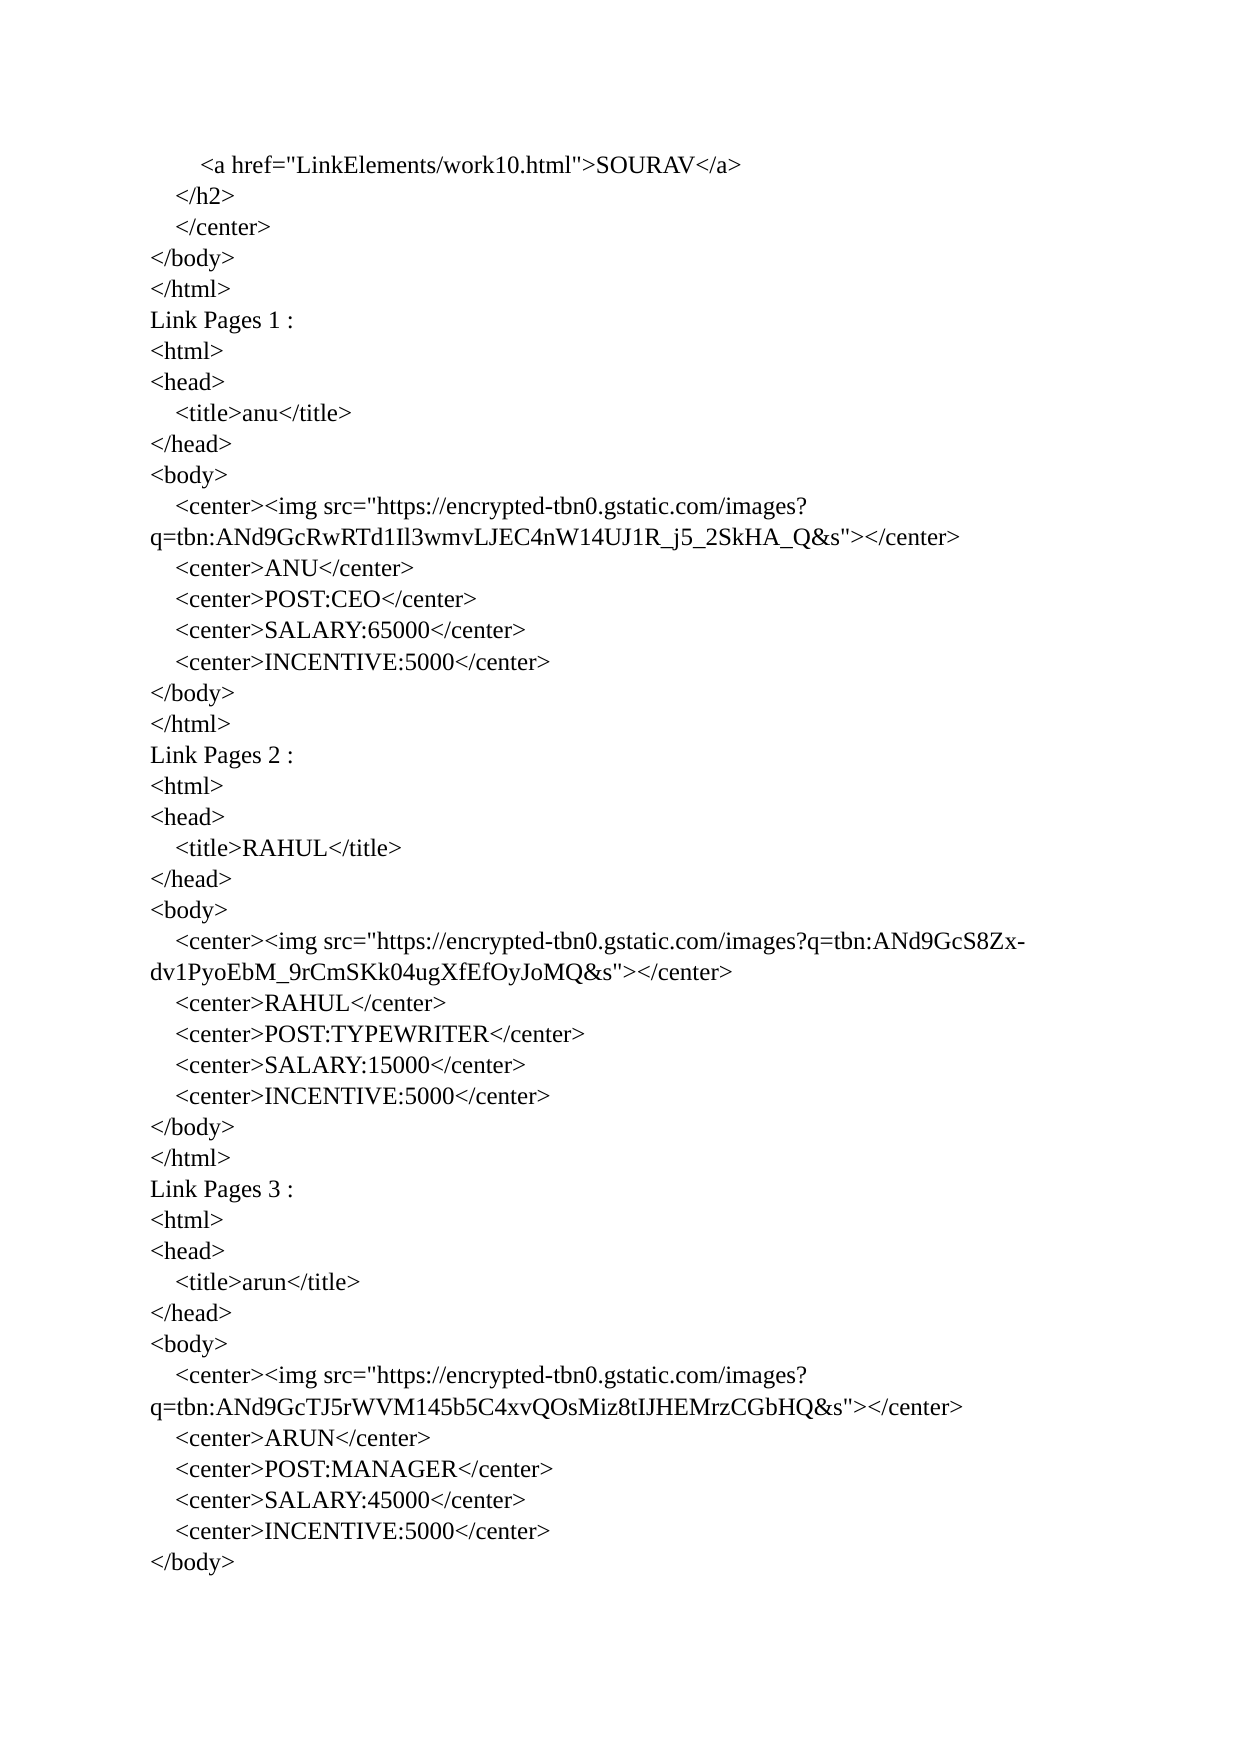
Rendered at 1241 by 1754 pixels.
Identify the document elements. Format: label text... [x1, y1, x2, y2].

text <head> [150, 367, 1090, 396]
text <body> [150, 895, 1090, 924]
text <center>SALARY:65000</center> [150, 616, 1090, 644]
text </h2> [150, 181, 1090, 210]
text </html> [150, 274, 1090, 303]
text <center>RAHUL</center> [150, 988, 1090, 1017]
text <html> [150, 771, 1090, 799]
text <title>arun</title> [150, 1267, 1090, 1296]
text <center>INCENTIVE:5000</center> [150, 647, 1090, 675]
text <head> [150, 1236, 1090, 1265]
text </html> [150, 709, 1090, 737]
text </html> [150, 1143, 1090, 1172]
text </body> [150, 678, 1090, 706]
text <html> [150, 336, 1090, 365]
text <title>RAHUL</title> [150, 833, 1090, 862]
text </head> [150, 429, 1090, 458]
text <center>POST:TYPEWRITER</center> [150, 1019, 1090, 1048]
text <center><img src="https://encrypted-tbn0.gstatic.com/images?q=tbn:ANd9GcRwRTd1Il3wmvLJEC4nW14UJ1R_j5_2SkHA_Q&s"></center> [150, 491, 1090, 551]
text </body> [150, 1547, 1090, 1576]
text <center>POST:CEO</center> [150, 584, 1090, 613]
text <center>SALARY:45000</center> [150, 1485, 1090, 1513]
text <title>anu</title> [150, 398, 1090, 427]
text <center>ANU</center> [150, 553, 1090, 582]
text </body> [150, 243, 1090, 272]
text <html> [150, 1205, 1090, 1234]
text Link Pages 3 : [150, 1174, 1090, 1203]
text <center><img src="https://encrypted-tbn0.gstatic.com/images?q=tbn:ANd9GcS8Zx-dv1PyoEbM_9rCmSKk04ugXfEfOyJoMQ&s"></center> [150, 926, 1090, 986]
text <center><img src="https://encrypted-tbn0.gstatic.com/images?q=tbn:ANd9GcTJ5rWVM145b5C4xvQOsMiz8tIJHEMrzCGbHQ&s"></center> [150, 1361, 1090, 1420]
text </center> [150, 212, 1090, 241]
text <body> [150, 1329, 1090, 1358]
text <a href="LinkElements/work10.html">SOURAV</a> [150, 150, 1090, 179]
text <center>INCENTIVE:5000</center> [150, 1081, 1090, 1110]
text </head> [150, 1298, 1090, 1327]
text </body> [150, 1112, 1090, 1141]
text Link Pages 1 : [150, 305, 1090, 334]
text <center>POST:MANAGER</center> [150, 1454, 1090, 1482]
text <center>INCENTIVE:5000</center> [150, 1516, 1090, 1544]
text </head> [150, 864, 1090, 893]
text <body> [150, 460, 1090, 489]
text <center>SALARY:15000</center> [150, 1050, 1090, 1079]
text <center>ARUN</center> [150, 1423, 1090, 1451]
text <head> [150, 802, 1090, 831]
text Link Pages 2 : [150, 740, 1090, 768]
